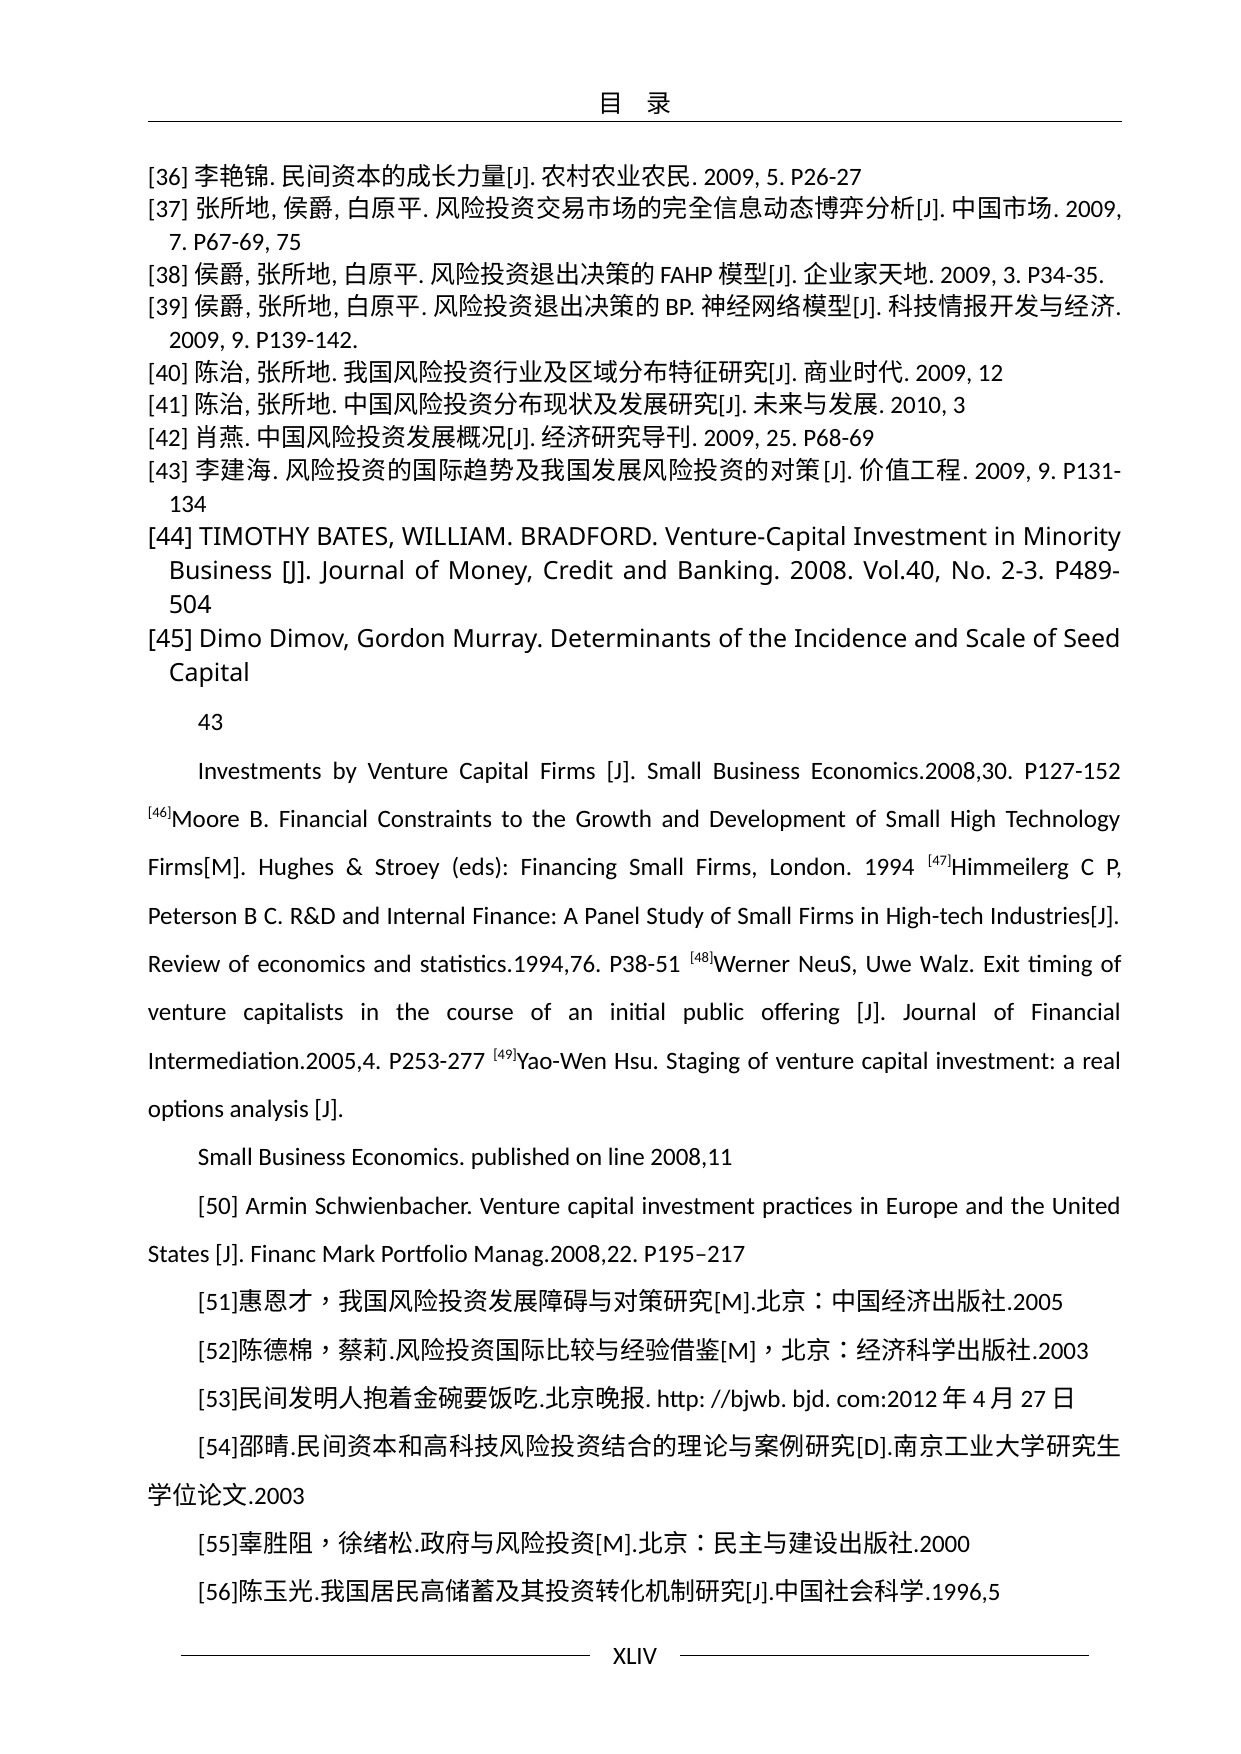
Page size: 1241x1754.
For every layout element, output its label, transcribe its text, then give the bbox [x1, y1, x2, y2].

text 43 [148, 689, 1122, 737]
text [55]辜胜阻，徐绪松.政府与风险投资[M].北京：民主与建设出版社.2000 [148, 1510, 1122, 1559]
text [53]民间发明人抱着金碗要饭吃.北京晚报. http: //bjwb. bjd. com:2012年4月27 日 [148, 1365, 1122, 1414]
text [52]陈德棉，蔡莉.风险投资国际比较与经验借鉴[M]，北京：经济科学出版社.2003 [148, 1317, 1122, 1365]
text [37] 张所地, 侯爵, 白原平. 风险投资交易市场的完全信息动态博弈分析[J]. 中国市场. 2009, 7. P67-69, 75 [148, 191, 1122, 257]
text [40] 陈治, 张所地. 我国风险投资行业及区域分布特征研究[J]. 商业时代. 2009, 12 [148, 355, 1122, 387]
text [56]陈玉光.我国居民高储蓄及其投资转化机制研究[J].中国社会科学.1996,5 [148, 1559, 1122, 1607]
text Investments by Venture Capital Firms [J]. Small Business Economics.2008,30. P127-152 [46]Moore B. Financial Constraints to the Growth and Development of Small High Technology Firms[M]. Hughes & Stroey (eds): Financing Small Firms, London. 1994 [47]Himmeilerg C P, Peterson B C. R&D and Internal Finance: A Panel Study of Small Firms in High-tech Industries[J]. Review of economics and statistics.1994,76. P38-51 [48]Werner NeuS, Uwe Walz. Exit timing of venture capitalists in the course of an initial public offering [J]. Journal of Financial Intermediation.2005,4. P253-277 [49]Yao-Wen Hsu. Staging of venture capital investment: a real options analysis [J]. [148, 737, 1122, 1124]
text [45] Dimo Dimov, Gordon Murray. Determinants of the Incidence and Scale of Seed Capital [148, 621, 1122, 689]
text [44] TIMOTHY BATES, WILLIAM. BRADFORD. Venture-Capital Investment in Minority Business [J]. Journal of Money, Credit and Banking. 2008. Vol.40, No. 2-3. P489-504 [148, 518, 1122, 621]
text [36] 李艳锦. 民间资本的成长力量[J]. 农村农业农民. 2009, 5. P26-27 [148, 158, 1122, 191]
text [51]惠恩才，我国风险投资发展障碍与对策研究[M].北京：中国经济出版社.2005 [148, 1269, 1122, 1317]
text [50] Armin Schwienbacher. Venture capital investment practices in Europe and the United States [J]. Financ Mark Portfolio Manag.2008,22. P195–217 [148, 1172, 1122, 1269]
text [38] 侯爵, 张所地, 白原平. 风险投资退出决策的FAHP模型[J]. 企业家天地. 2009, 3. P34-35. [148, 257, 1122, 289]
text [54]邵晴.民间资本和高科技风险投资结合的理论与案例研究[D].南京工业大学研究生学位论文.2003 [148, 1414, 1122, 1510]
text [42] 肖燕. 中国风险投资发展概况[J]. 经济研究导刊. 2009, 25. P68-69 [148, 420, 1122, 453]
text [39] 侯爵, 张所地, 白原平. 风险投资退出决策的BP. 神经网络模型[J]. 科技情报开发与经济. 2009, 9. P139-142. [148, 289, 1122, 355]
text Small Business Economics. published on line 2008,11 [148, 1124, 1122, 1172]
text [43] 李建海. 风险投资的国际趋势及我国发展风险投资的对策[J]. 价值工程. 2009, 9. P131-134 [148, 453, 1122, 518]
text [41] 陈治, 张所地. 中国风险投资分布现状及发展研究[J]. 未来与发展. 2010, 3 [148, 387, 1122, 420]
